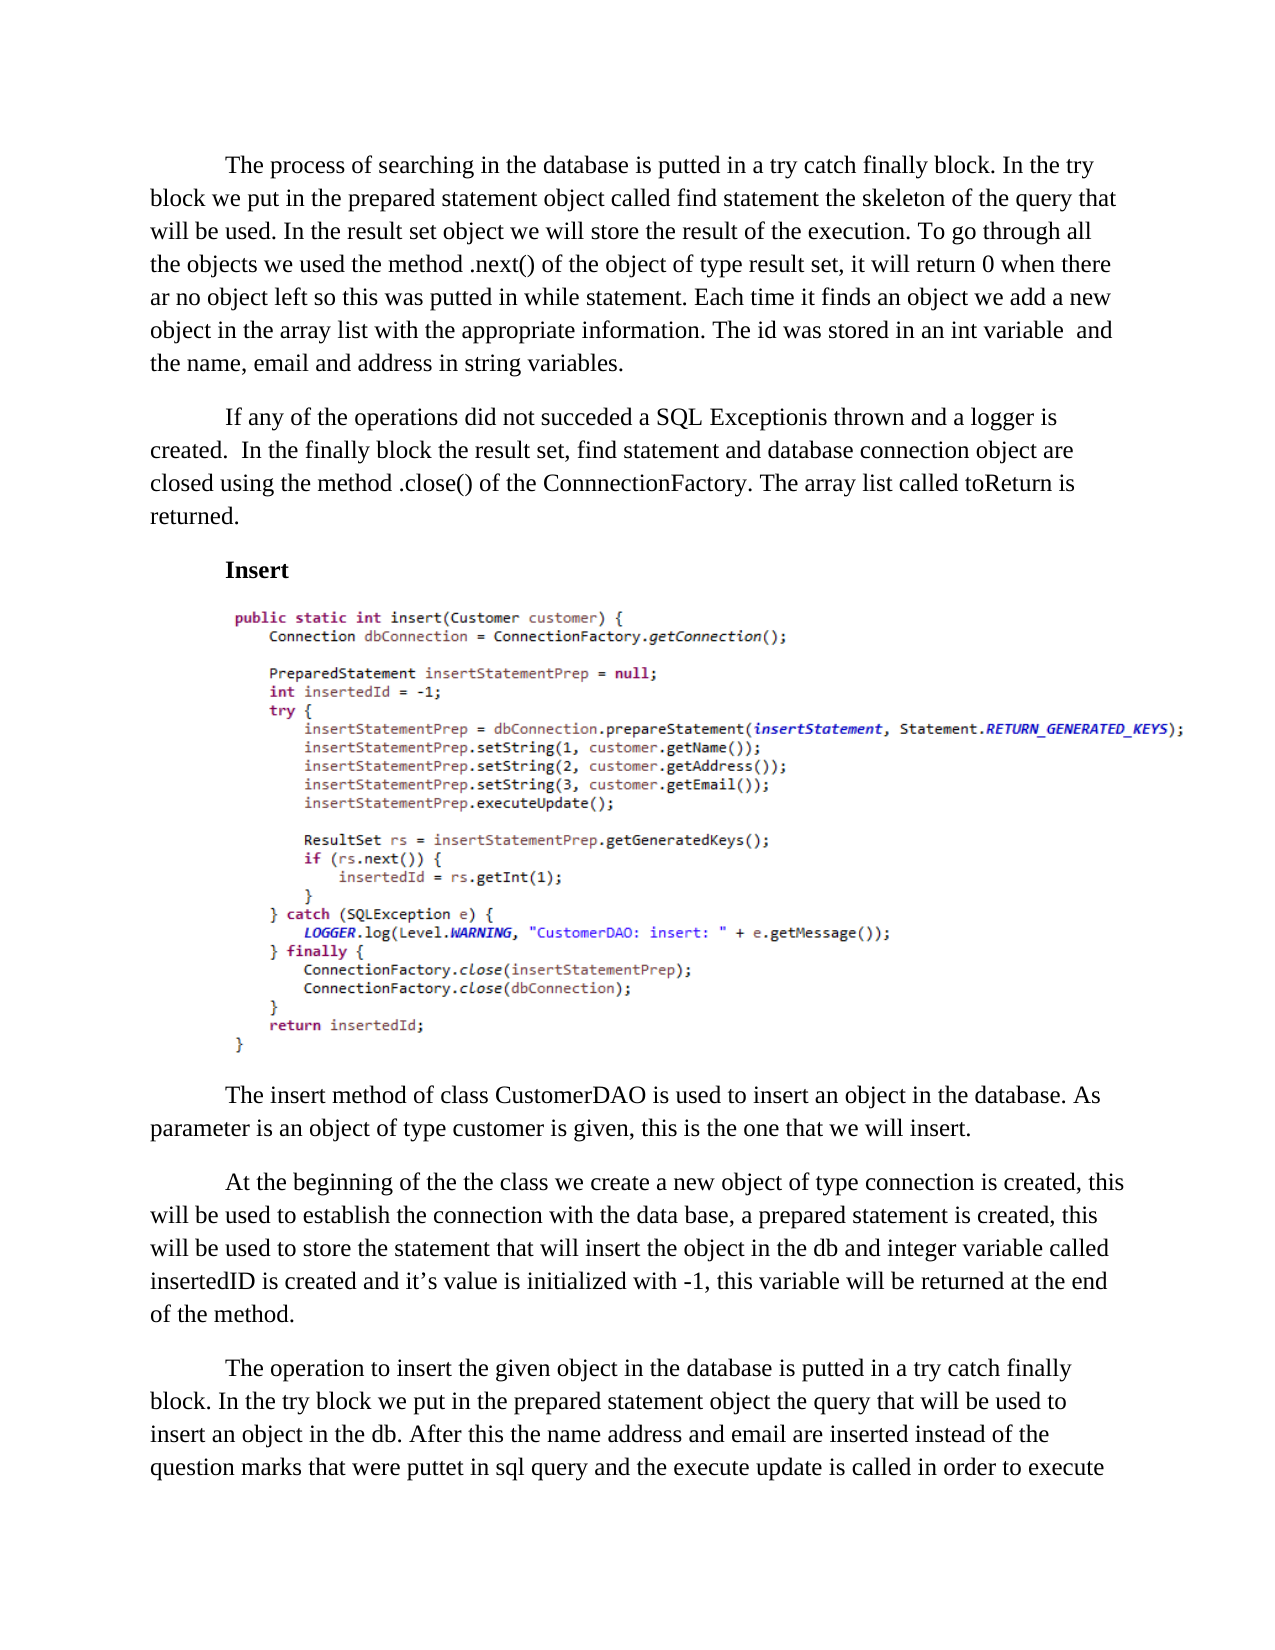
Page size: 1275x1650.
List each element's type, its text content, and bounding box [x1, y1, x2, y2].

text If any of the operations did not succeded a SQL Exceptionis thrown and a logger is created. In the finally block the result set, find statement and database connection object are closed using the method .close() of the ConnnectionFactory. The array list called toReturn is returned. [150, 402, 1125, 530]
text The insert method of class CustomerDAO is used to insert an object in the database. As parameter is an object of type customer is given, this is the one that we will insert. [150, 1080, 1125, 1142]
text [150, 1353, 1125, 1481]
text Insert [150, 555, 1125, 584]
text At the beginning of the the class we create a new object of type connection is created, this will be used to establish the connection with the data base, a prepared statement is created, this will be used to store the statement that will insert the object in the db and integer variable called insertedID is created and it’s value is initialized with -1, this variable will be returned at the end of the method. [150, 1167, 1125, 1328]
text The process of searching in the database is putted in a try catch finally block. In the try block we put in the prepared statement object called find statement the skeleton of the query that will be used. In the result set object we will store the result of the execution. To go through all the objects we used the method .next() of the object of type result set, it will return 0 when there ar no object left so this was putted in while statement. Each time it finds an object we add a new object in the array list with the appropriate information. The id was stored in an int variable and the name, email and address in string variables. [150, 150, 1125, 377]
picture [225, 608, 1200, 1055]
